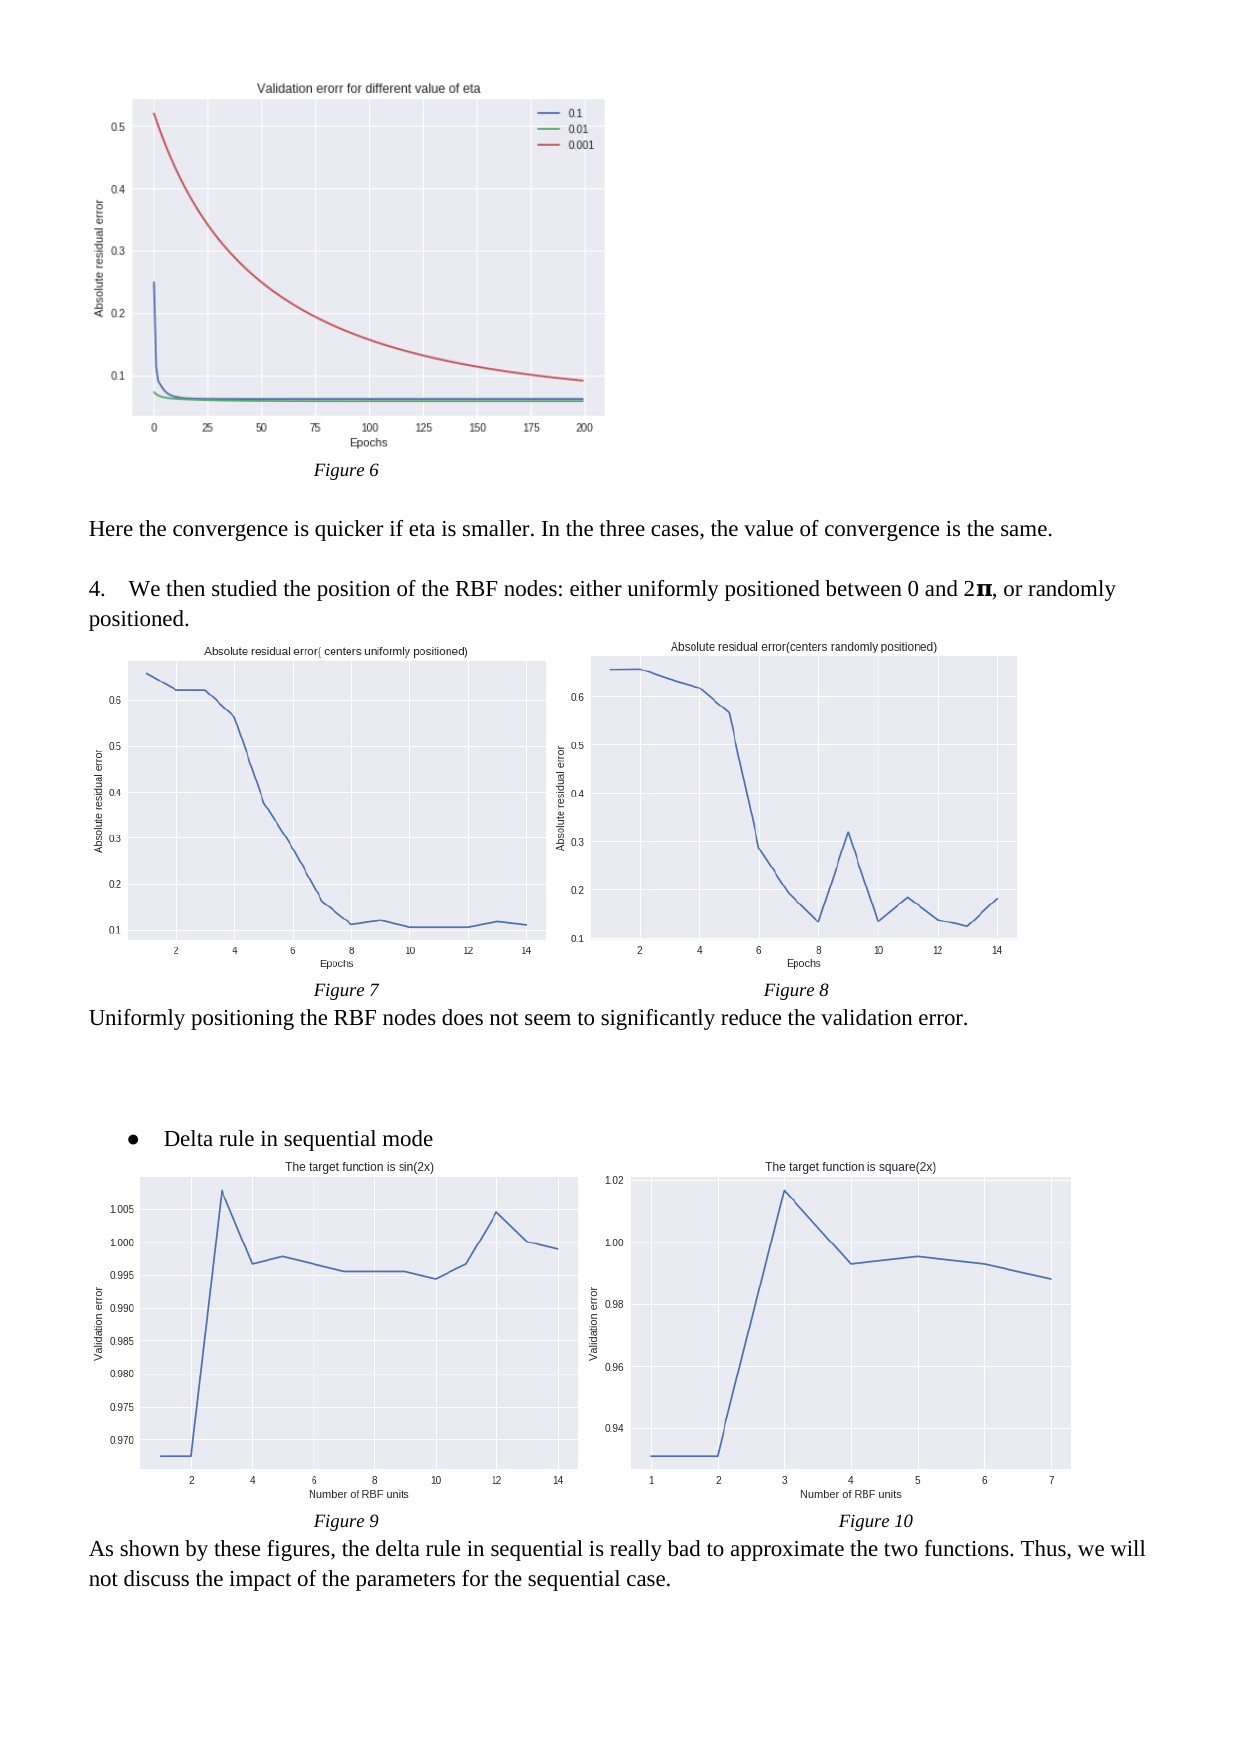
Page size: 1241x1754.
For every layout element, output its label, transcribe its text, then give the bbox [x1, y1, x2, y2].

text Figure 9 Figure 10 [88, 1510, 1152, 1531]
picture [88, 635, 1022, 975]
text 4. We then studied the position of the RBF nodes: either uniformly positioned between 0 and 2𝛑, or randomly positioned. [88, 575, 1152, 632]
text Here the convergence is quicker if eta is smaller. In the three cases, the value of convergence is the same. [88, 515, 1152, 541]
text Figure 7 Figure 8 [88, 979, 1152, 1000]
text Figure 6 [88, 459, 1152, 481]
list Delta rule in sequential mode [126, 1125, 1152, 1151]
text As shown by these figures, the delta rule in sequential is really bad to approximate the two functions. Thus, we will not discuss the impact of the parameters for the sequential case. [88, 1535, 1152, 1592]
text Uniformly positioning the RBF nodes does not seem to significantly reduce the validation error. [88, 1004, 1152, 1031]
picture [88, 76, 611, 456]
picture [88, 1155, 1077, 1506]
